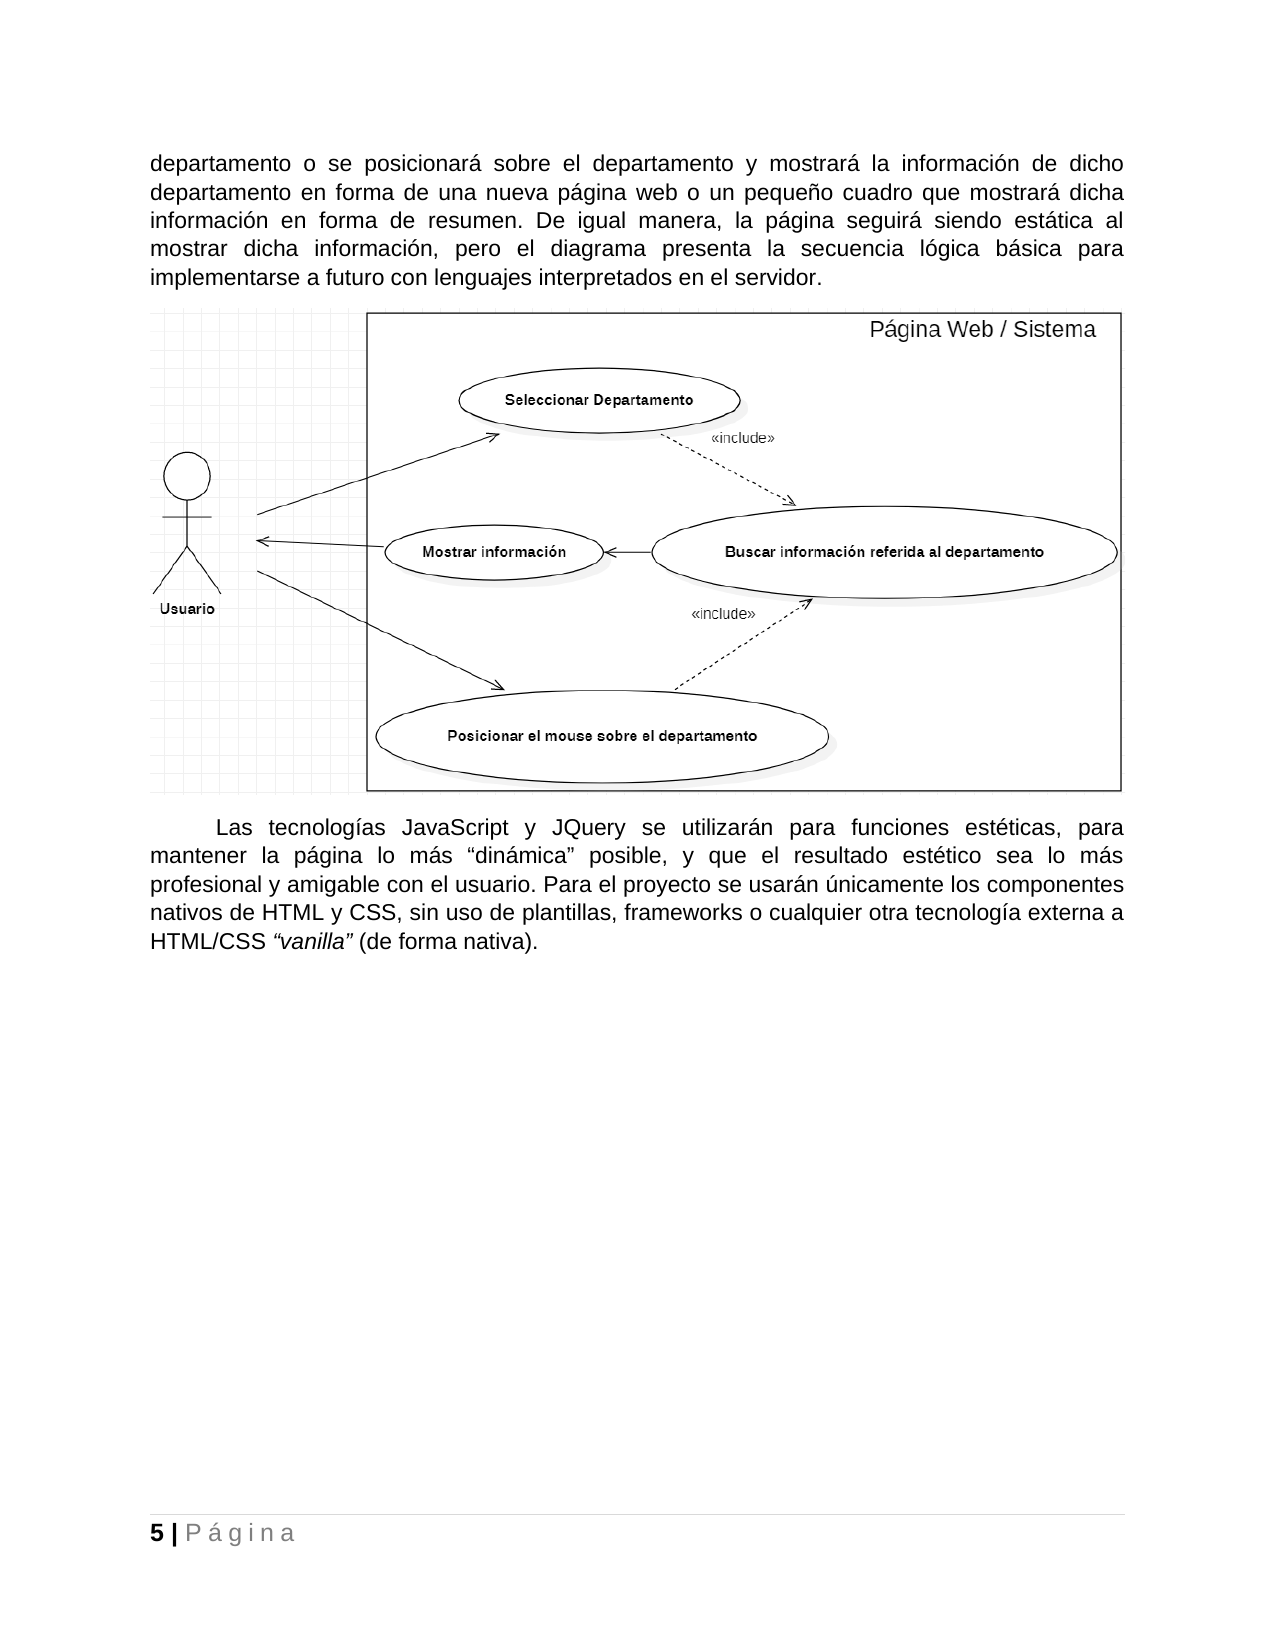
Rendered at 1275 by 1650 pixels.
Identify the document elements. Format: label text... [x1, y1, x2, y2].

text Las tecnologías JavaScript y JQuery se utilizarán para funciones estéticas, para mantener la página lo más “dinámica” posible, y que el resultado estético sea lo más profesional y amigable con el usuario. Para el proyecto se usarán únicamente los componentes nativos de HTML y CSS, sin uso de plantillas, frameworks o cualquier otra tecnología externa a HTML/CSS “vanilla” (de forma nativa). [150, 814, 1125, 954]
picture [150, 308, 1125, 795]
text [150, 150, 1125, 290]
